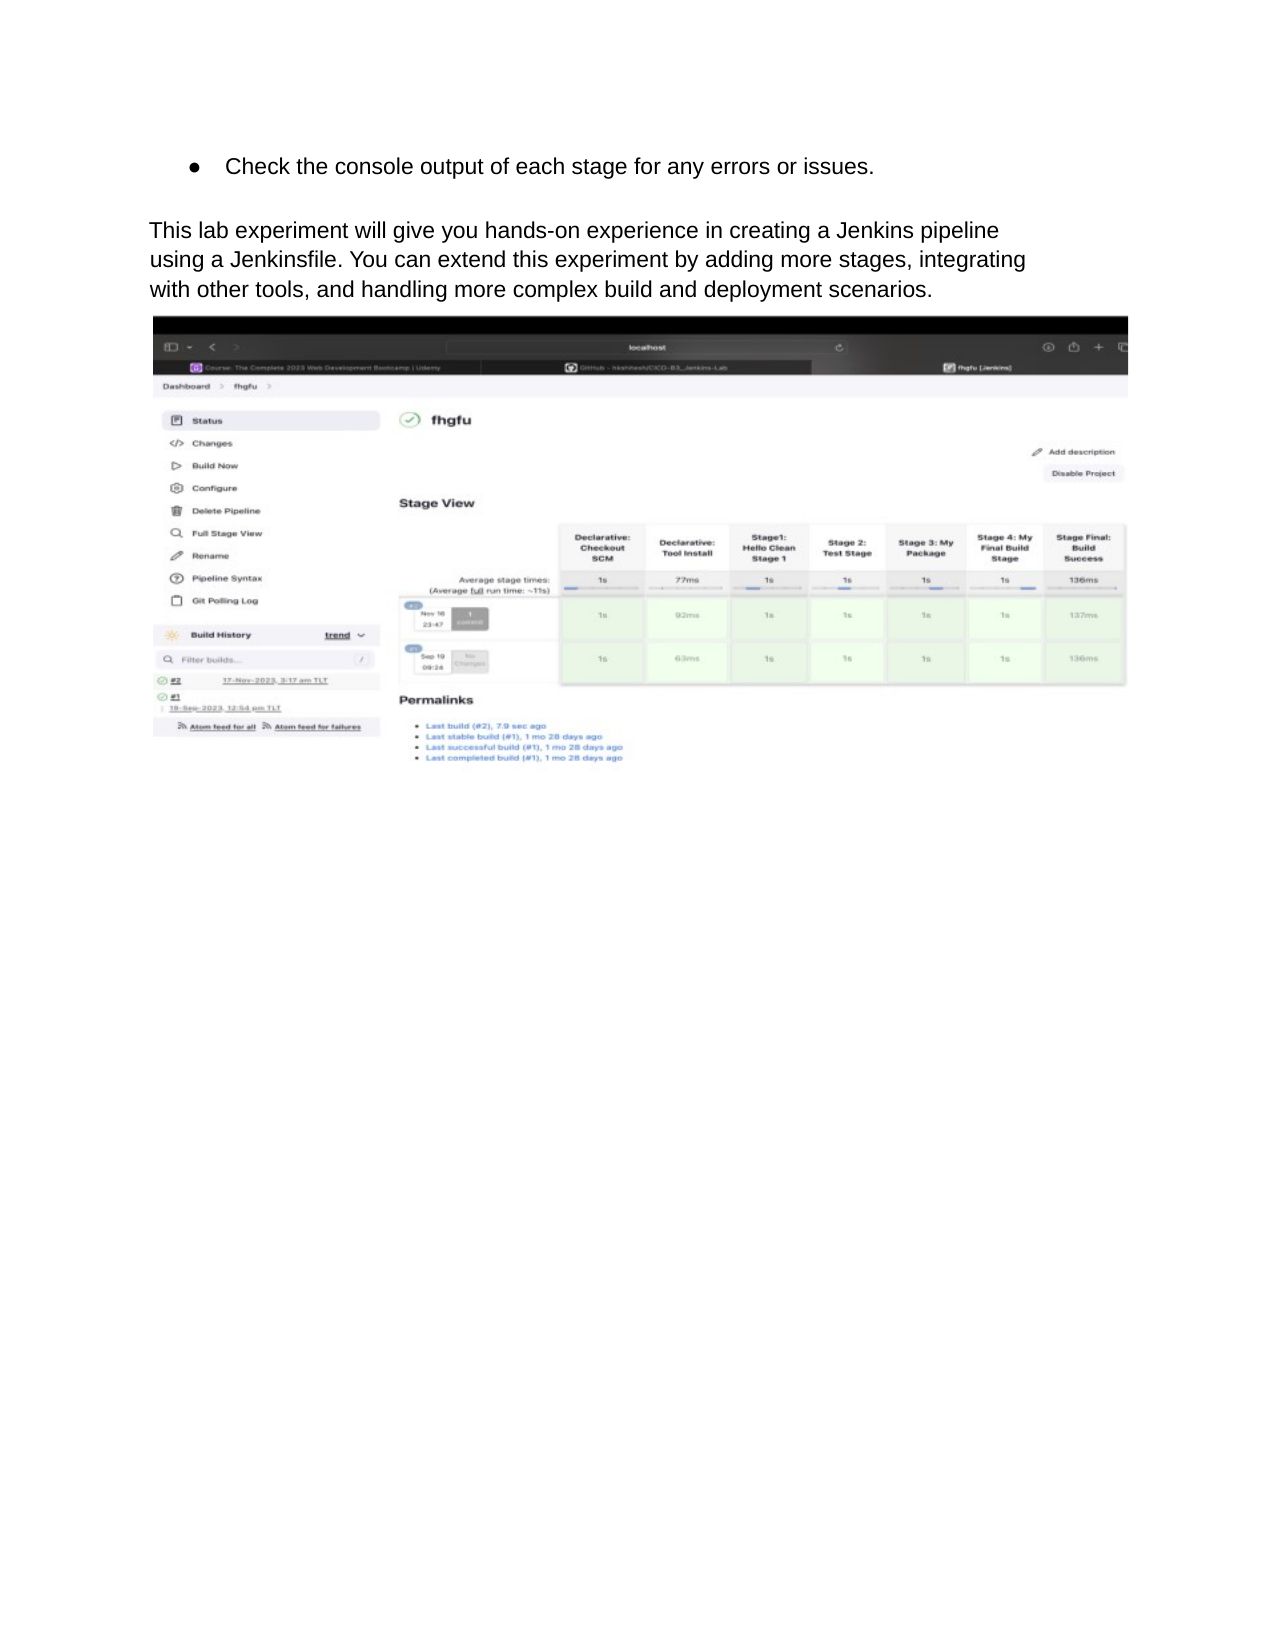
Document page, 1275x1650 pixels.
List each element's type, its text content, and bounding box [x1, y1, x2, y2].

list Check the console output of each stage for any errors or issues. [187, 153, 1043, 179]
text This lab experiment will give you hands-on experience in creating a Jenkins pipeline using a Jenkinsfile. You can extend this experiment by adding more stages, integrating with other tools, and handling more complex build and deployment scenarios. [148, 217, 1043, 302]
picture [153, 312, 1129, 793]
